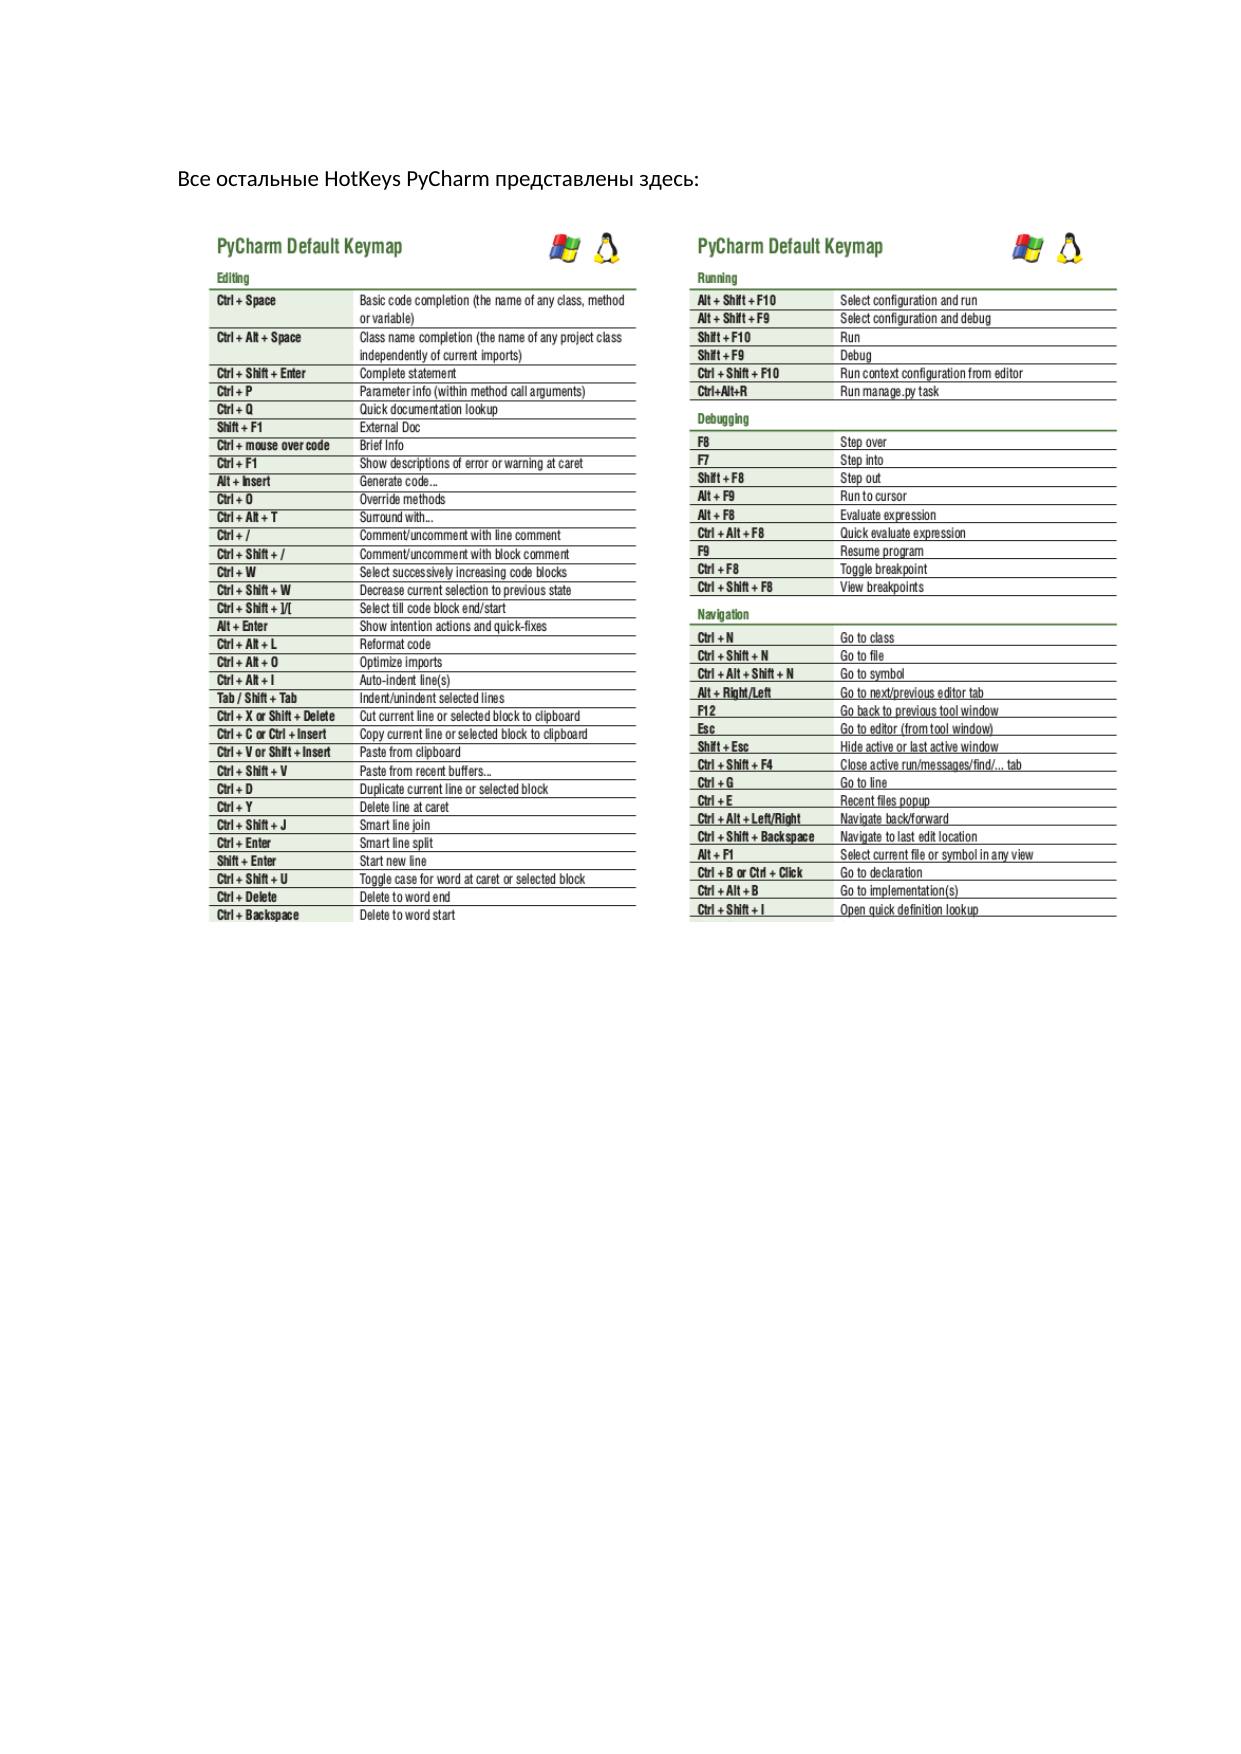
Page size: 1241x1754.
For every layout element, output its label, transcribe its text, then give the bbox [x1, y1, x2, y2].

picture [177, 210, 1152, 922]
text Все остальные HotKeys PyCharm представлены здесь: [177, 164, 1152, 192]
